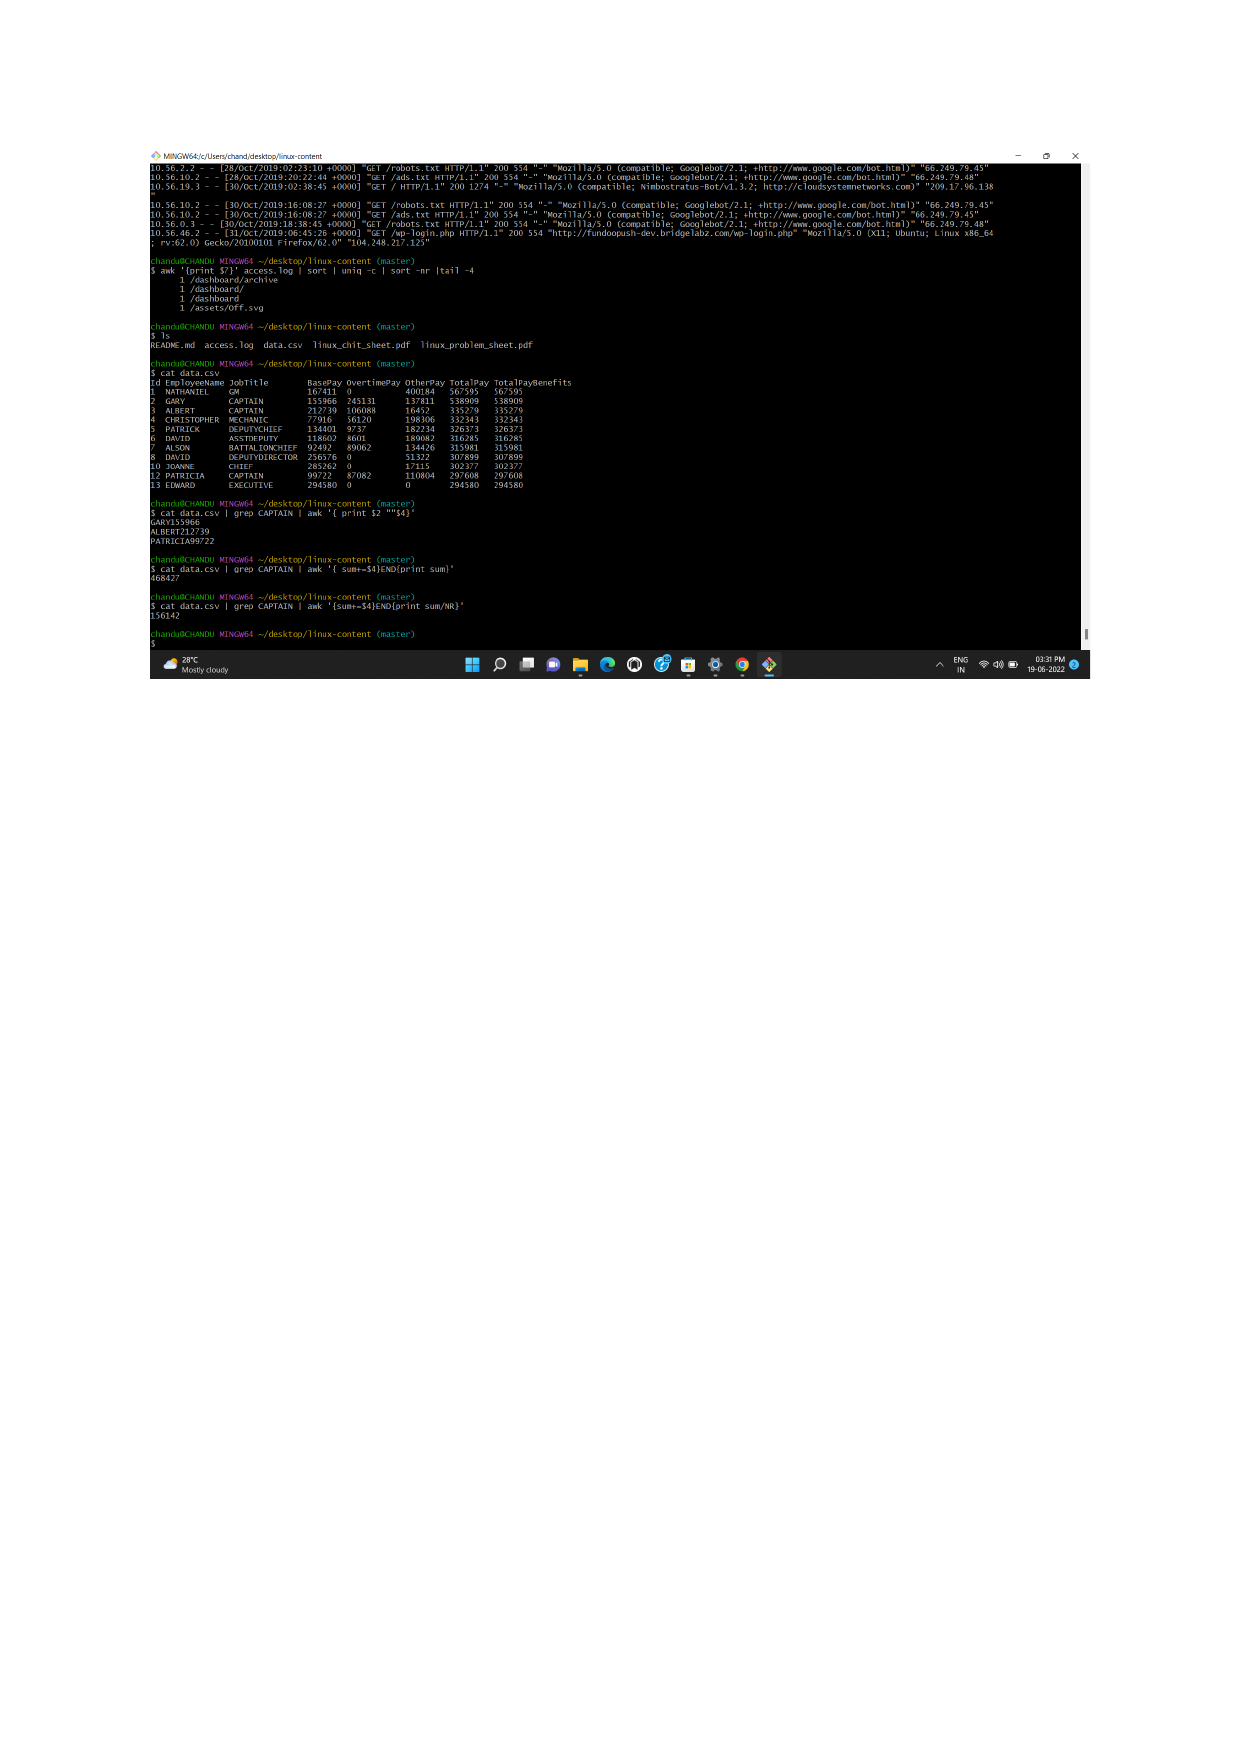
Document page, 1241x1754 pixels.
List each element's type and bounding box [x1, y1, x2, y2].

picture [150, 150, 1091, 679]
